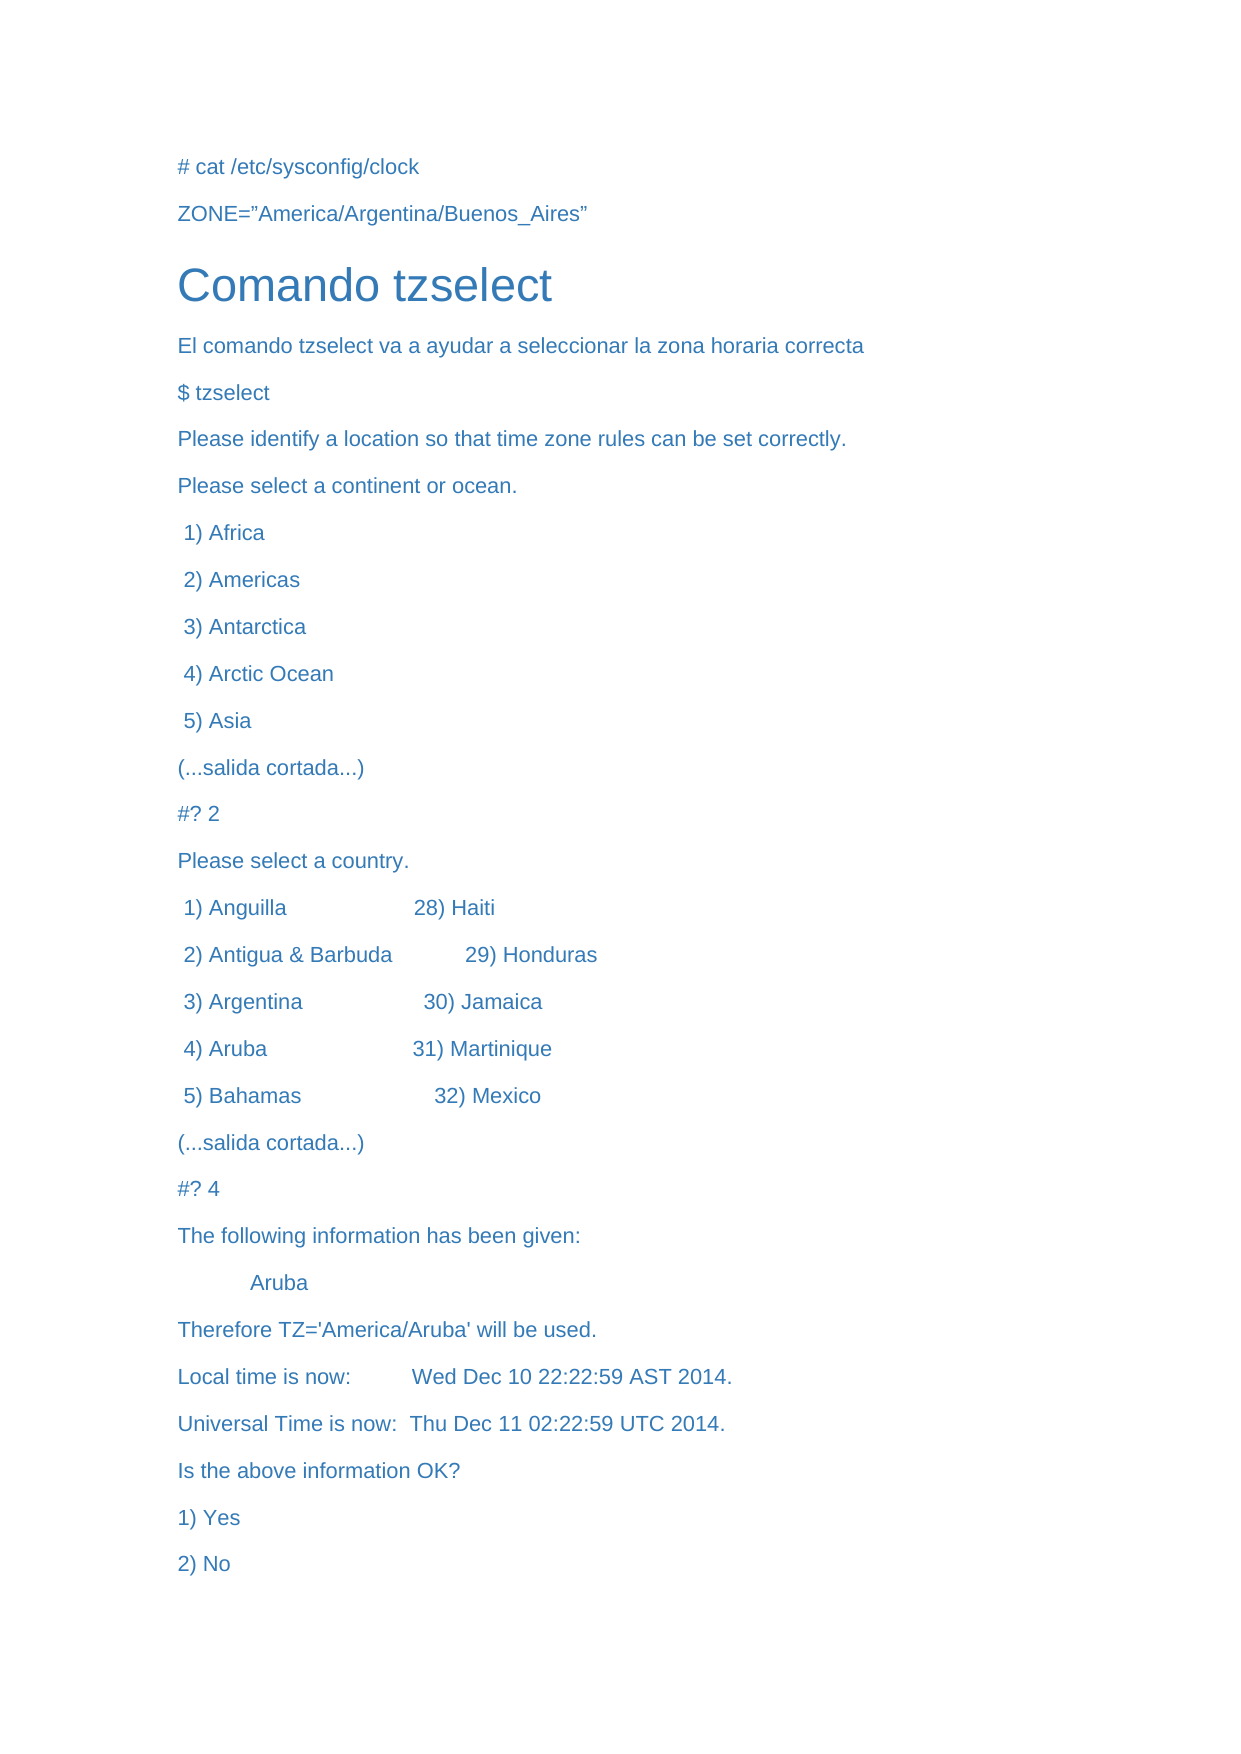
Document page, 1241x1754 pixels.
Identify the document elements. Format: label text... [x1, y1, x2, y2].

text Please select a country. [177, 842, 1063, 873]
text Please select a continent or ocean. [177, 467, 1063, 498]
text Therefore TZ='America/Aruba' will be used. [177, 1311, 1063, 1342]
text Comando tzselect [177, 257, 1063, 311]
text 2) Americas [177, 561, 1063, 592]
text Local time is now: Wed Dec 10 22:22:59 AST 2014. [177, 1358, 1063, 1389]
text Universal Time is now: Thu Dec 11 02:22:59 UTC 2014. [177, 1405, 1063, 1436]
text 1) Anguilla 28) Haiti [177, 889, 1063, 920]
text Is the above information OK? [177, 1452, 1063, 1483]
text 2) Antigua & Barbuda 29) Honduras [177, 936, 1063, 967]
text #? 4 [177, 1170, 1063, 1202]
text 5) Bahamas 32) Mexico [177, 1077, 1063, 1108]
text 5) Asia [177, 702, 1063, 733]
text #? 2 [177, 795, 1063, 827]
text $ tzselect [177, 373, 1063, 405]
text 2) No [177, 1545, 1063, 1577]
text ZONE=”America/Argentina/Buenos_Aires” [177, 194, 1063, 226]
text 3) Antarctica [177, 608, 1063, 639]
text # cat /etc/sysconfig/clock [177, 148, 1063, 179]
text Please identify a location so that time zone rules can be set correctly. [177, 420, 1063, 452]
text 1) Africa [177, 514, 1063, 545]
text 3) Argentina 30) Jamaica [177, 983, 1063, 1014]
text 1) Yes [177, 1498, 1063, 1530]
text 4) Aruba 31) Martinique [177, 1030, 1063, 1061]
text (...salida cortada...) [177, 748, 1063, 780]
text The following information has been given: [177, 1217, 1063, 1248]
text El comando tzselect va a ayudar a seleccionar la zona horaria correcta [177, 327, 1063, 358]
text (...salida cortada...) [177, 1123, 1063, 1155]
text Aruba [177, 1264, 1063, 1295]
text 4) Arctic Ocean [177, 655, 1063, 686]
